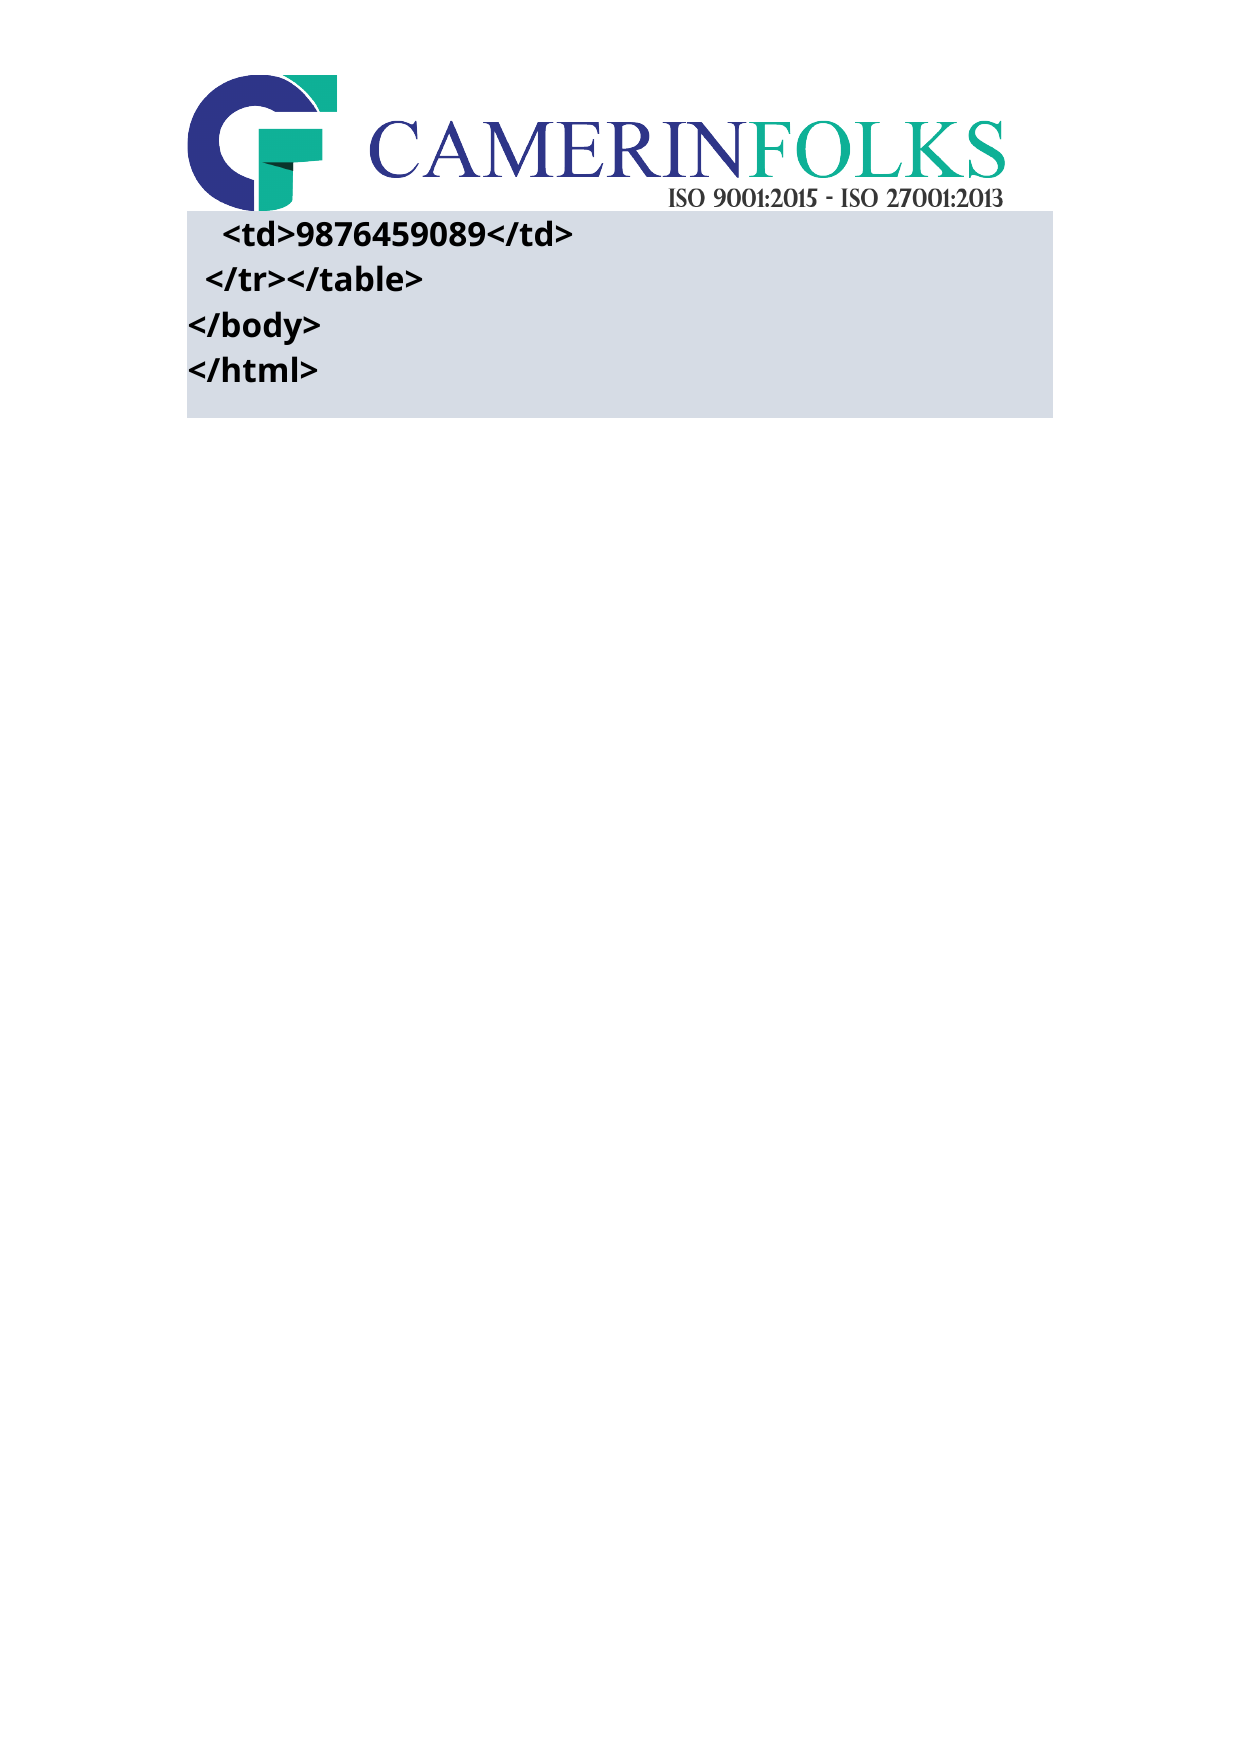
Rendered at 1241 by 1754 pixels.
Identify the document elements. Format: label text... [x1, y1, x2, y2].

text <td>9876459089</td> [187, 211, 1053, 256]
text </body> [187, 302, 1053, 347]
text </html> [187, 347, 1053, 392]
text </tr></table> [187, 256, 1053, 302]
picture [187, 75, 1009, 211]
